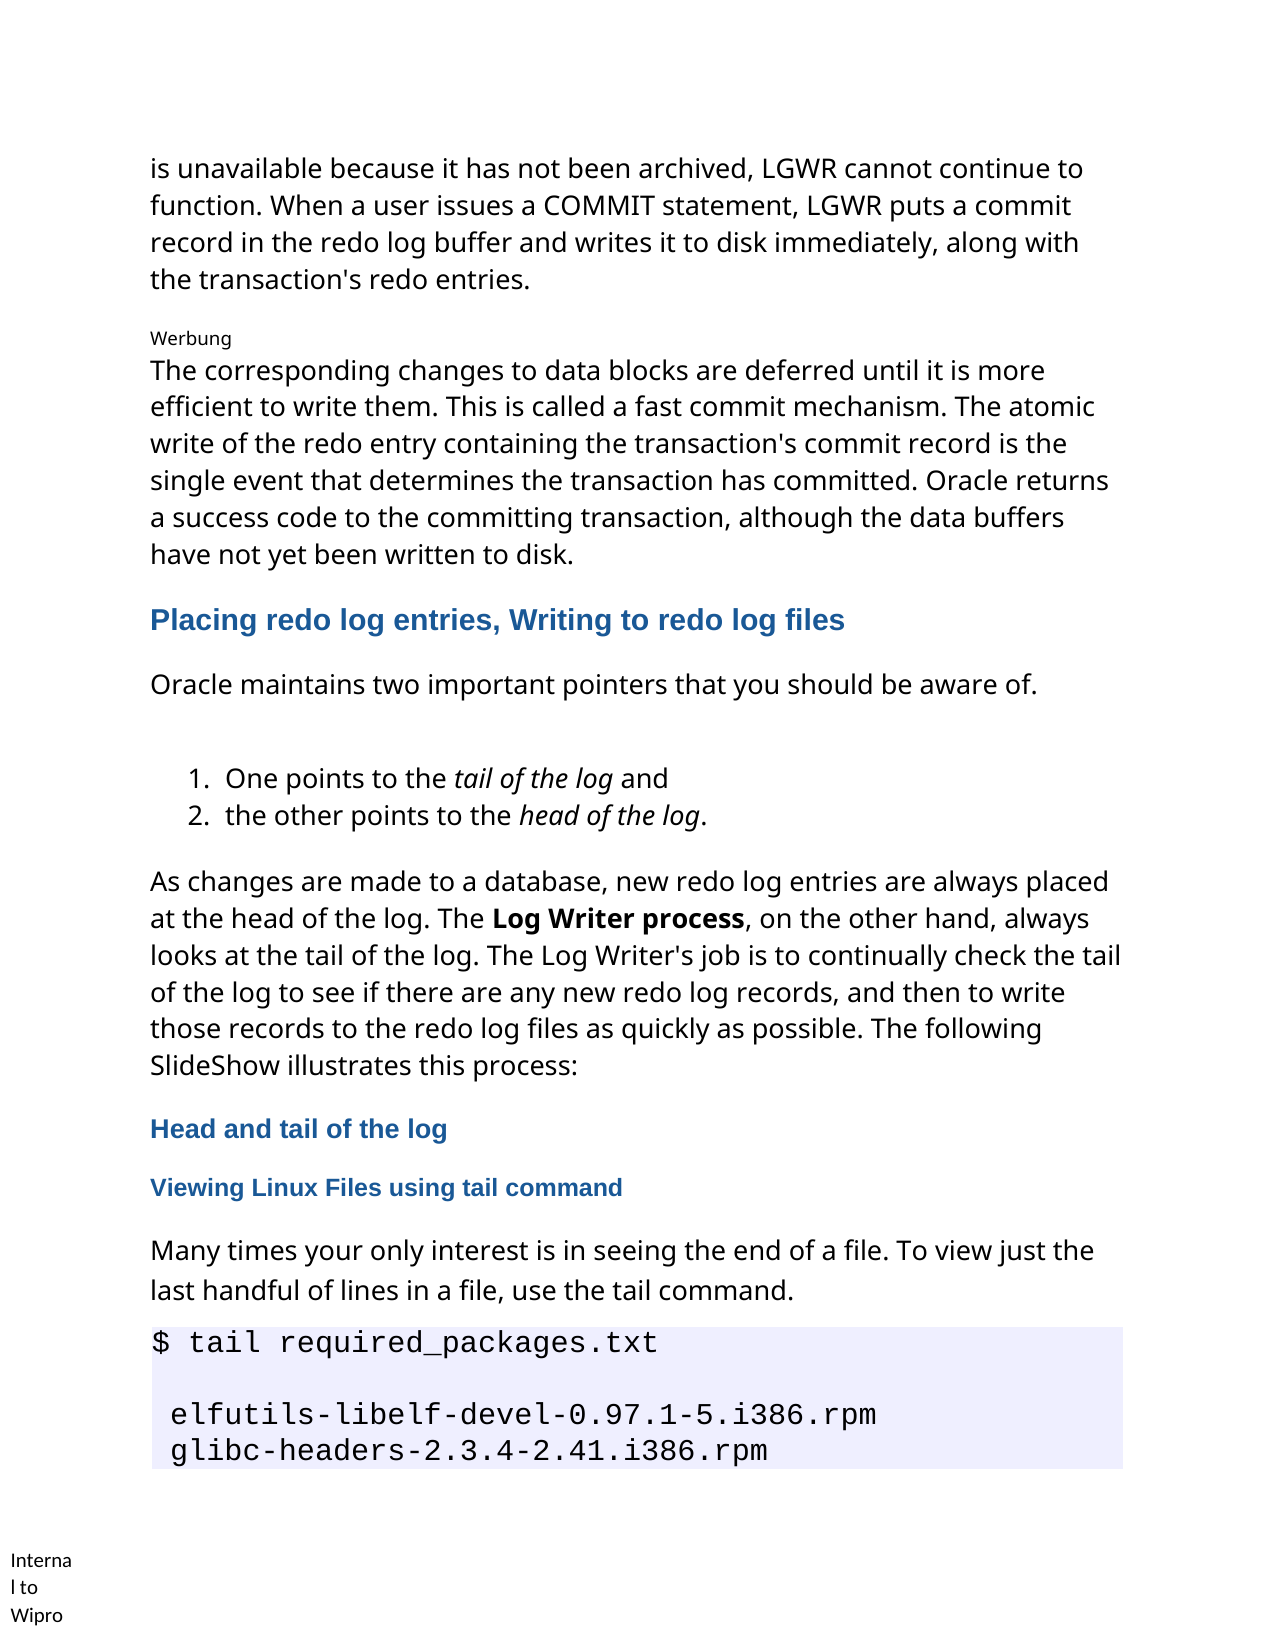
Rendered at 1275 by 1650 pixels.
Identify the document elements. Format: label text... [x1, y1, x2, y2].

list the other points to the head of the log. [187, 796, 1125, 833]
text The corresponding changes to data blocks are deferred until it is more efficient to write them. This is called a fast commit mechanism. The atomic write of the redo entry containing the transaction's commit record is the single event that determines the transaction has committed. Oracle returns a success code to the committing transaction, although the data buffers have not yet been written to disk. [150, 351, 1125, 572]
text Placing redo log entries, Writing to redo log files [150, 601, 1125, 636]
text As changes are made to a database, new redo log entries are always placed at the head of the log. The Log Writer process, on the other hand, always looks at the tail of the log. The Log Writer's job is to continually check the tail of the log to see if there are any new redo log records, and then to write those records to the redo log files as quickly as possible. The following SlideShow illustrates this process: [150, 862, 1125, 1084]
list One points to the tail of the log and [187, 759, 1125, 796]
text Werbung [150, 326, 1125, 351]
subtitle Viewing Linux Files using tail command [150, 1173, 1125, 1202]
text Many times your only interest is in seeing the end of a file. To view just the last handful of lines in a file, use the tail command. [150, 1231, 1125, 1308]
text glibc-headers-2.3.4-2.41.i386.rpm [152, 1435, 1123, 1469]
text Oracle maintains two important pointers that you should be aware of. [150, 665, 1125, 730]
text elfutils-libelf-devel-0.97.1-5.i386.rpm [152, 1399, 1123, 1433]
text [150, 150, 1125, 326]
subtitle Head and tail of the log [150, 1113, 1125, 1144]
text $ tail required_packages.txt [152, 1327, 1123, 1362]
